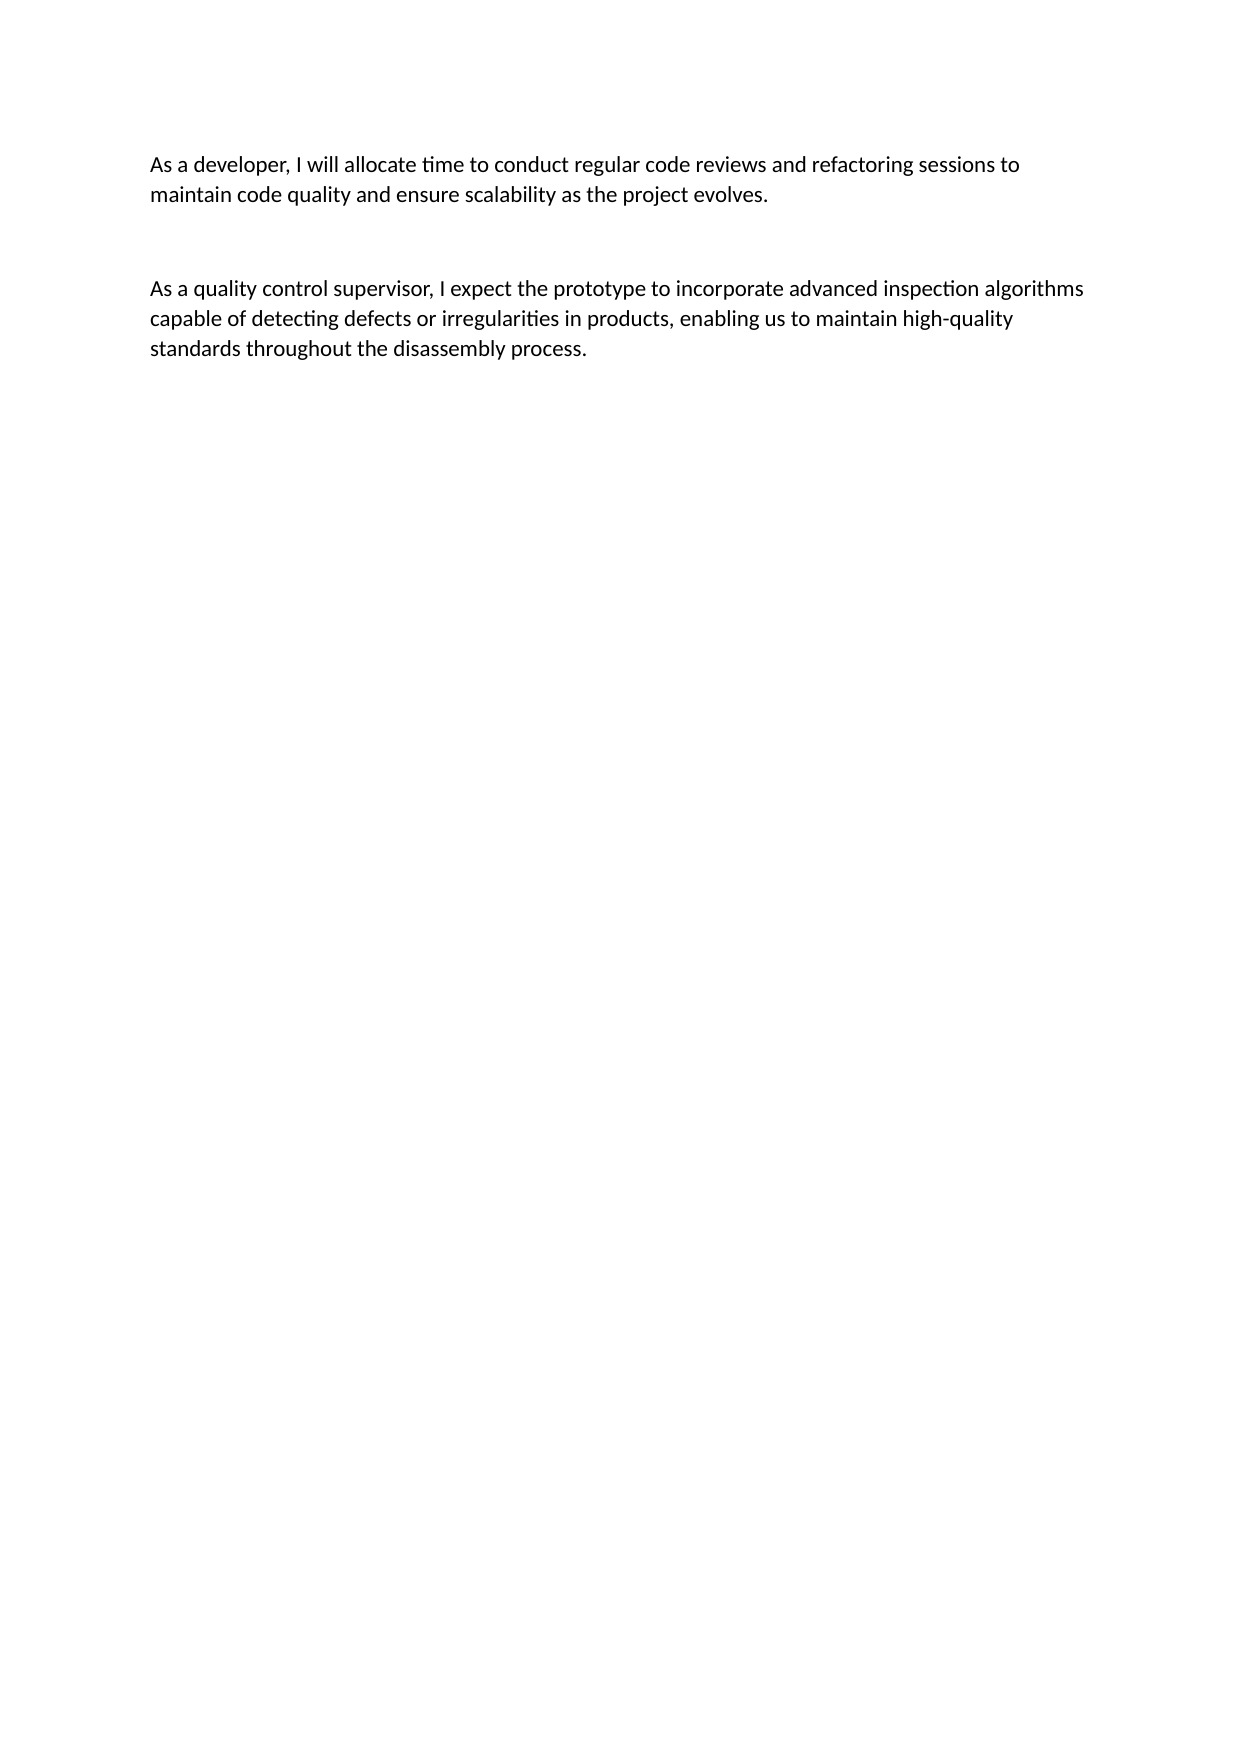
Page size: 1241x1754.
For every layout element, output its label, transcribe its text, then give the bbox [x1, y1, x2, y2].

text As a quality control supervisor, I expect the prototype to incorporate advanced inspection algorithms capable of detecting defects or irregularities in products, enabling us to maintain high-quality standards throughout the disassembly process. [150, 274, 1090, 362]
text As a developer, I will allocate time to conduct regular code reviews and refactoring sessions to maintain code quality and ensure scalability as the project evolves. [150, 150, 1090, 208]
